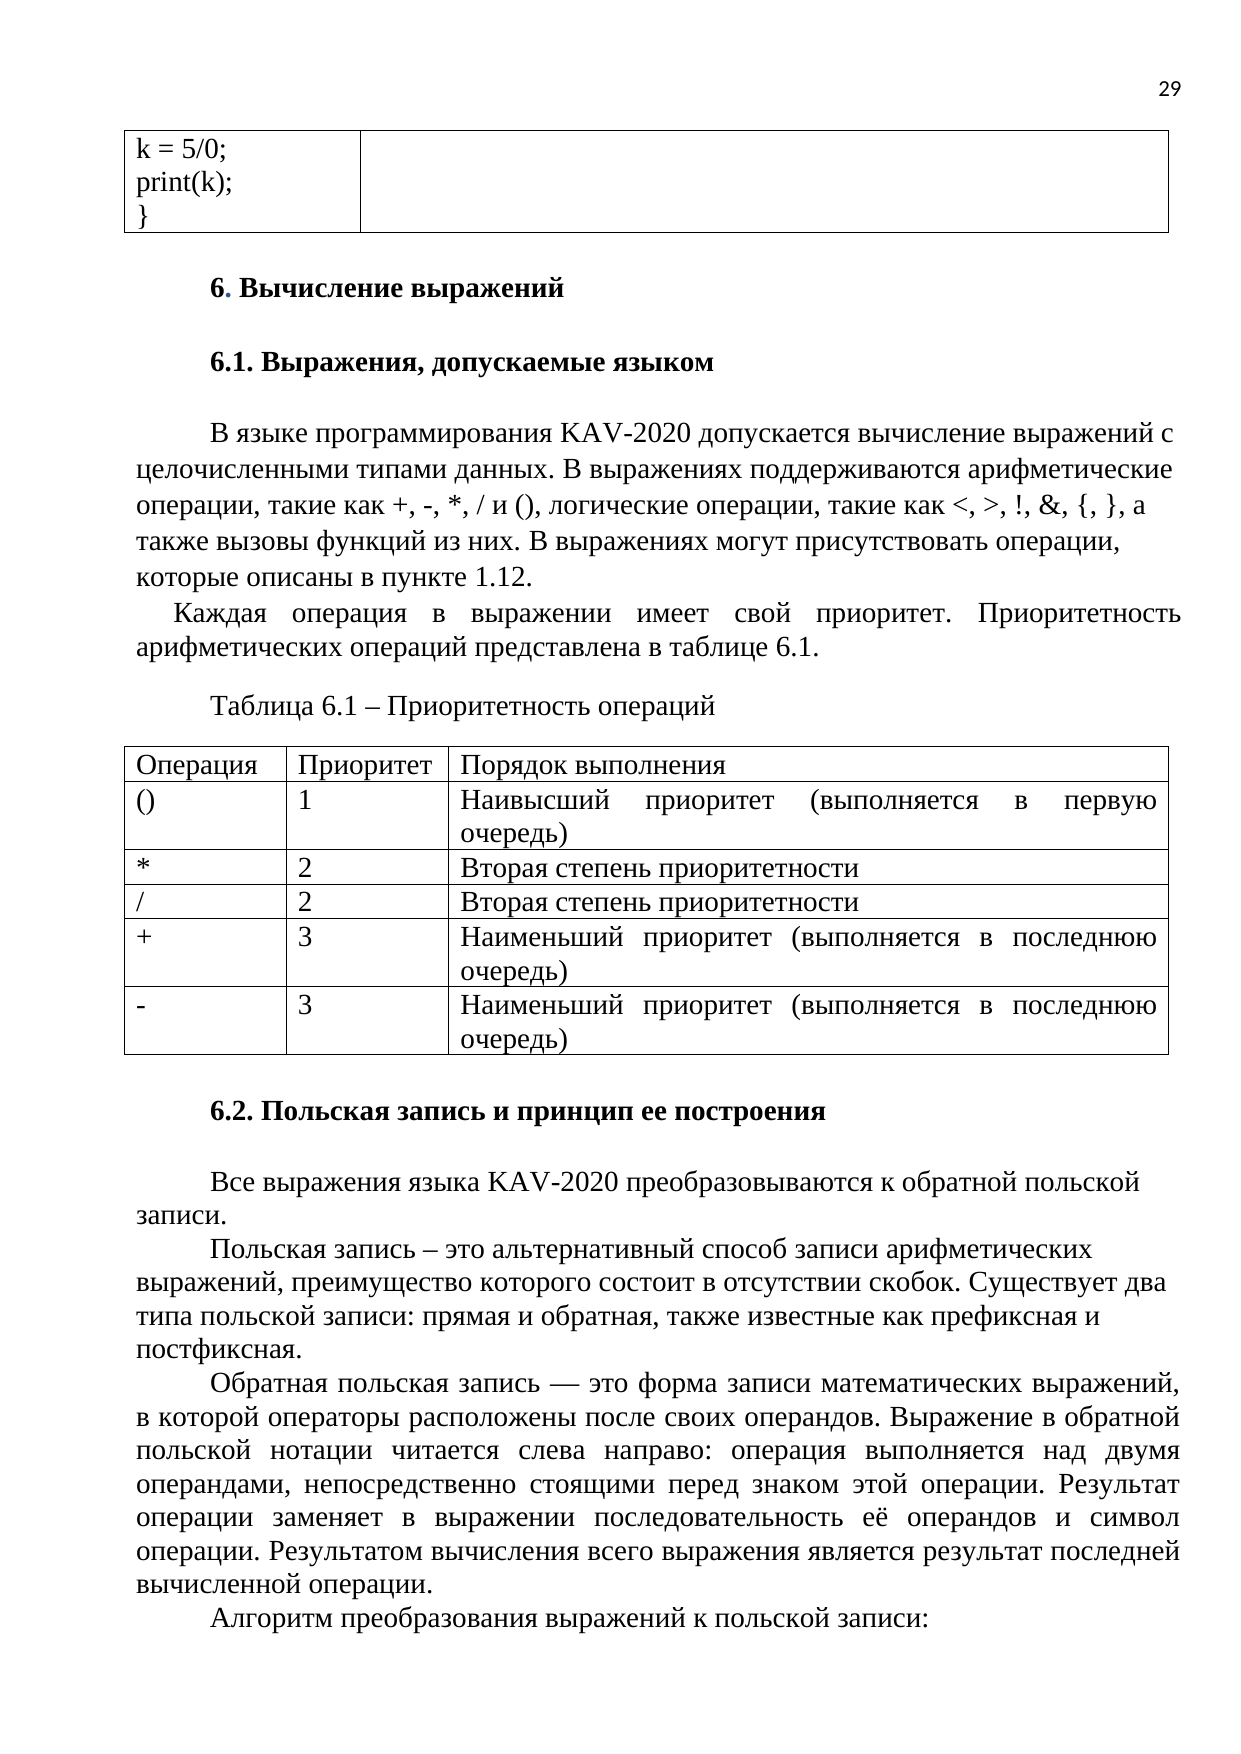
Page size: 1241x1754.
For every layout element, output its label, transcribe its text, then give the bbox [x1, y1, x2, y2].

table_cell [361, 131, 1168, 232]
text Алгоритм преобразования выражений к польской записи: [136, 1600, 1181, 1633]
table_cell - [125, 987, 286, 1054]
table_cell / [125, 885, 286, 918]
text Обратная польская запись — это форма записи математических выражений, в которой операторы расположены после своих операндов. Выражение в обратной польской нотации читается слева направо: операция выполняется над двумя операндами, непосредственно стоящими перед знаком этой операции. Результат операции заменяет в выражении последовательность её операндов и символ операции. Результатом вычисления всего выражения является результат последней вычисленной операции. [136, 1365, 1181, 1600]
table_cell () [125, 782, 286, 849]
subtitle 6. Вычисление выражений [136, 270, 1181, 304]
table_cell Наименьший приоритет (выполняется в последнюю очередь) [449, 919, 1168, 986]
table_cell 2 [287, 885, 448, 918]
table_header Порядок выполнения [449, 747, 1168, 781]
text Каждая операция в выражении имеет свой приоритет. Приоритетность арифметических операций представлена в таблице 6.1. [136, 596, 1181, 663]
table_cell + [125, 919, 286, 986]
table_cell Вторая степень приоритетности [449, 850, 1168, 883]
text Все выражения языка KAV-2020 преобразовываются к обратной польской записи. [136, 1164, 1181, 1231]
list 6.1. Выражения, допускаемые языком [136, 344, 1181, 377]
table_cell Наименьший приоритет (выполняется в последнюю очередь) [449, 987, 1168, 1054]
text Таблица 6.1 – Приоритетность операций [136, 688, 1181, 721]
table_cell 2 [287, 850, 448, 883]
table_cell Наивысший приоритет (выполняется в первую очередь) [449, 782, 1168, 849]
text В языке программирования KAV-2020 допускается вычисление выражений с целочисленными типами данных. В выражениях поддерживаются арифметические операции, такие как +, -, *, / и (), логические операции, такие как <, >, !, &, {, }, а также вызовы функций из них. В выражениях могут присутствовать операции, которые описаны в пункте 1.12. [136, 415, 1181, 593]
text Польская запись – это альтернативный способ записи арифметических выражений, преимущество которого состоит в отсутствии скобок. Существует два типа польской записи: прямая и обратная, также известные как префиксная и постфиксная. [136, 1231, 1181, 1365]
table_cell 1 [287, 782, 448, 849]
table_cell 3 [287, 987, 448, 1054]
table_header Приоритет [287, 747, 448, 781]
table_cell * [125, 850, 286, 883]
table_cell Вторая степень приоритетности [449, 885, 1168, 918]
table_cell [125, 131, 360, 232]
table_cell 3 [287, 919, 448, 986]
table_header Операция [125, 747, 286, 781]
list 6.2. Польская запись и принцип ее построения [136, 1093, 1181, 1126]
